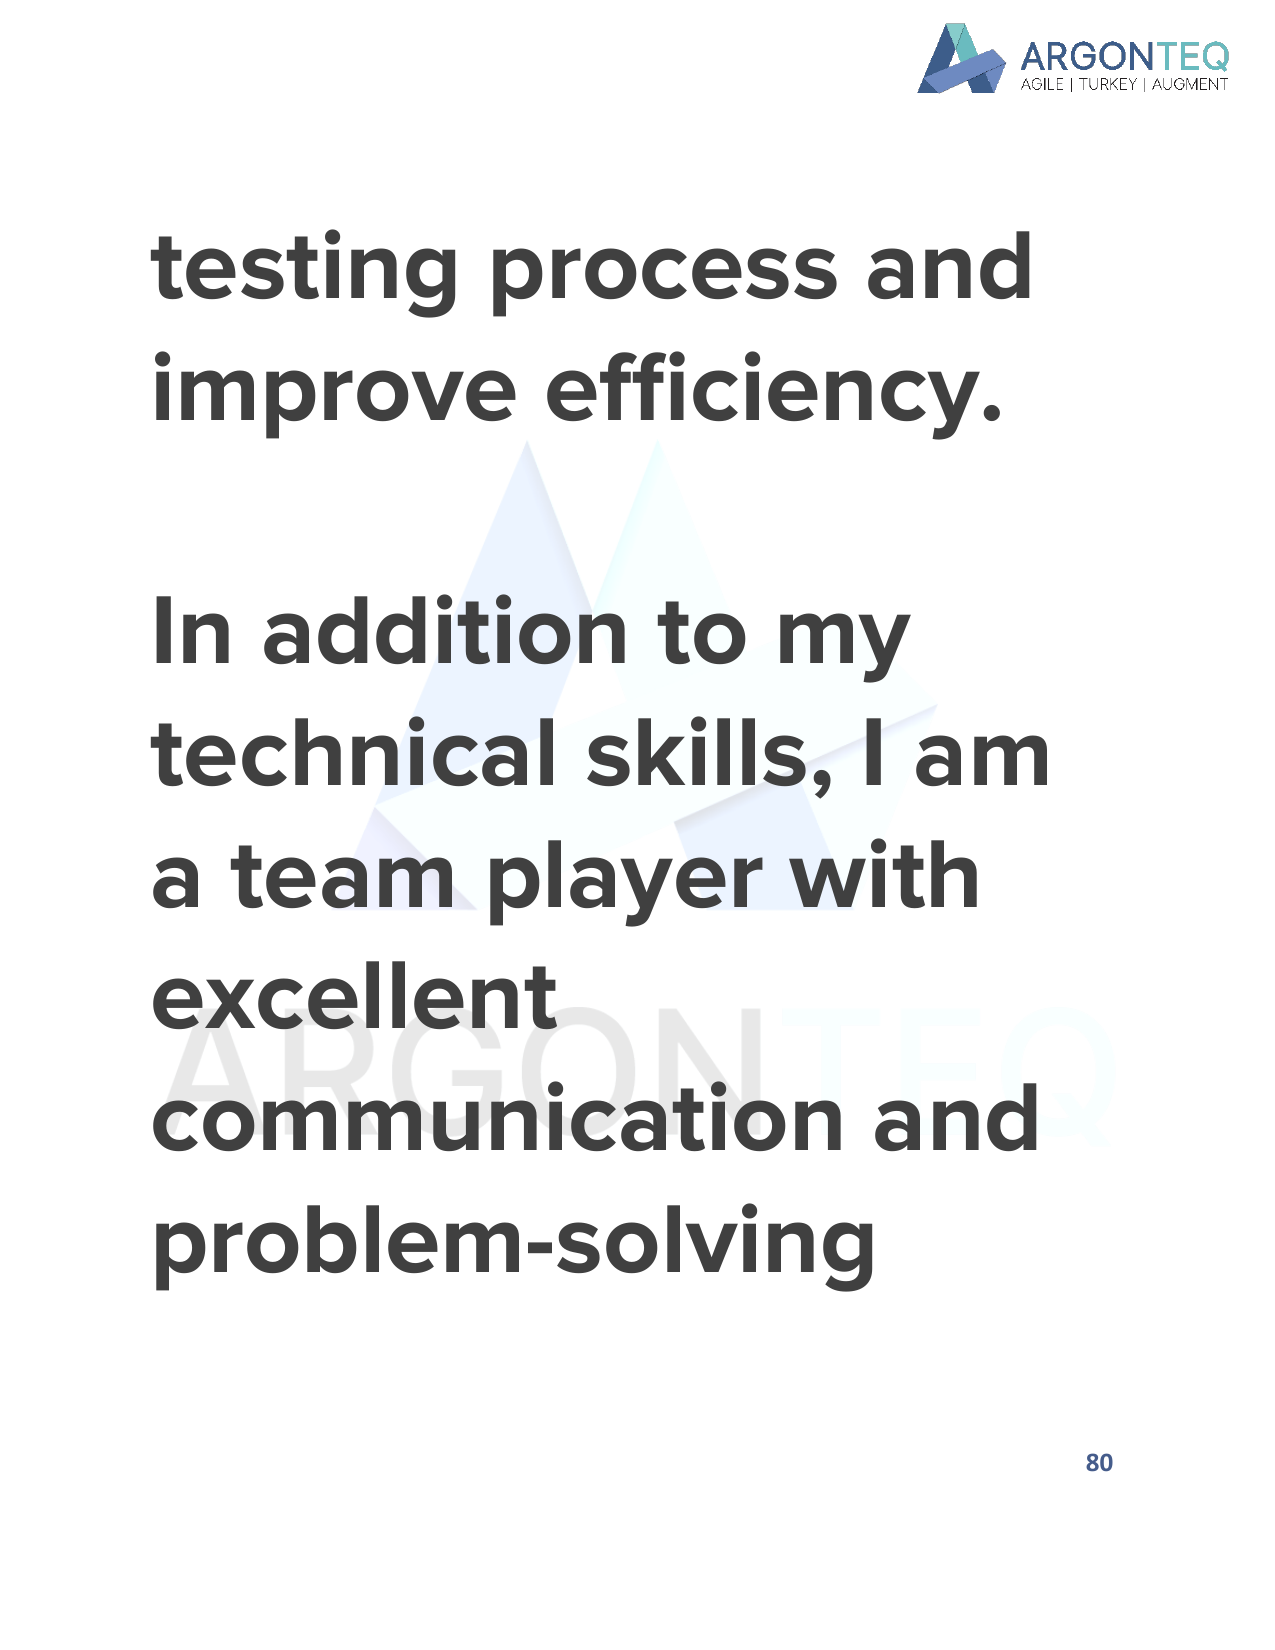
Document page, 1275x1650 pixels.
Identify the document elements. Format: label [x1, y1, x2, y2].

picture [914, 11, 1241, 103]
title [150, 206, 1125, 1302]
